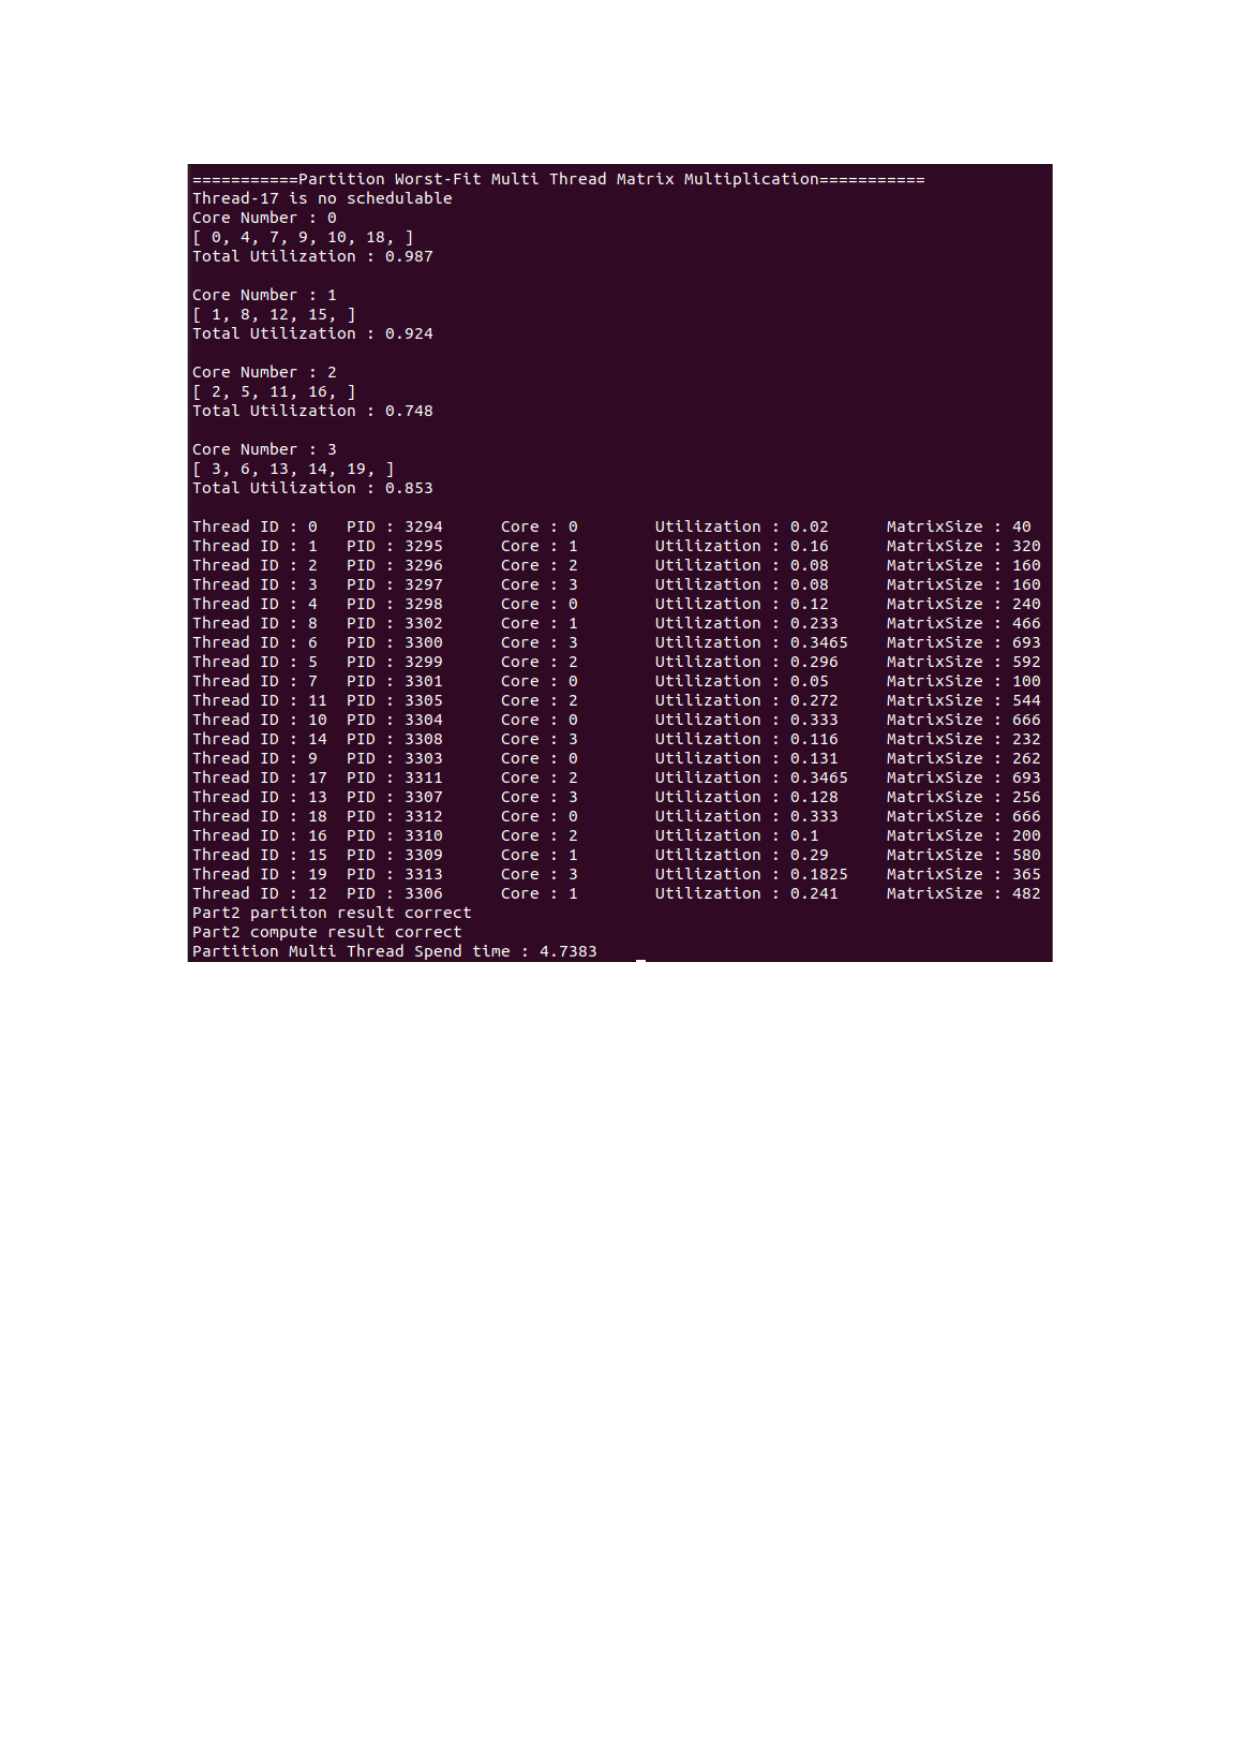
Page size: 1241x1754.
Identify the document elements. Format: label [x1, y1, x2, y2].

picture [187, 164, 1053, 962]
